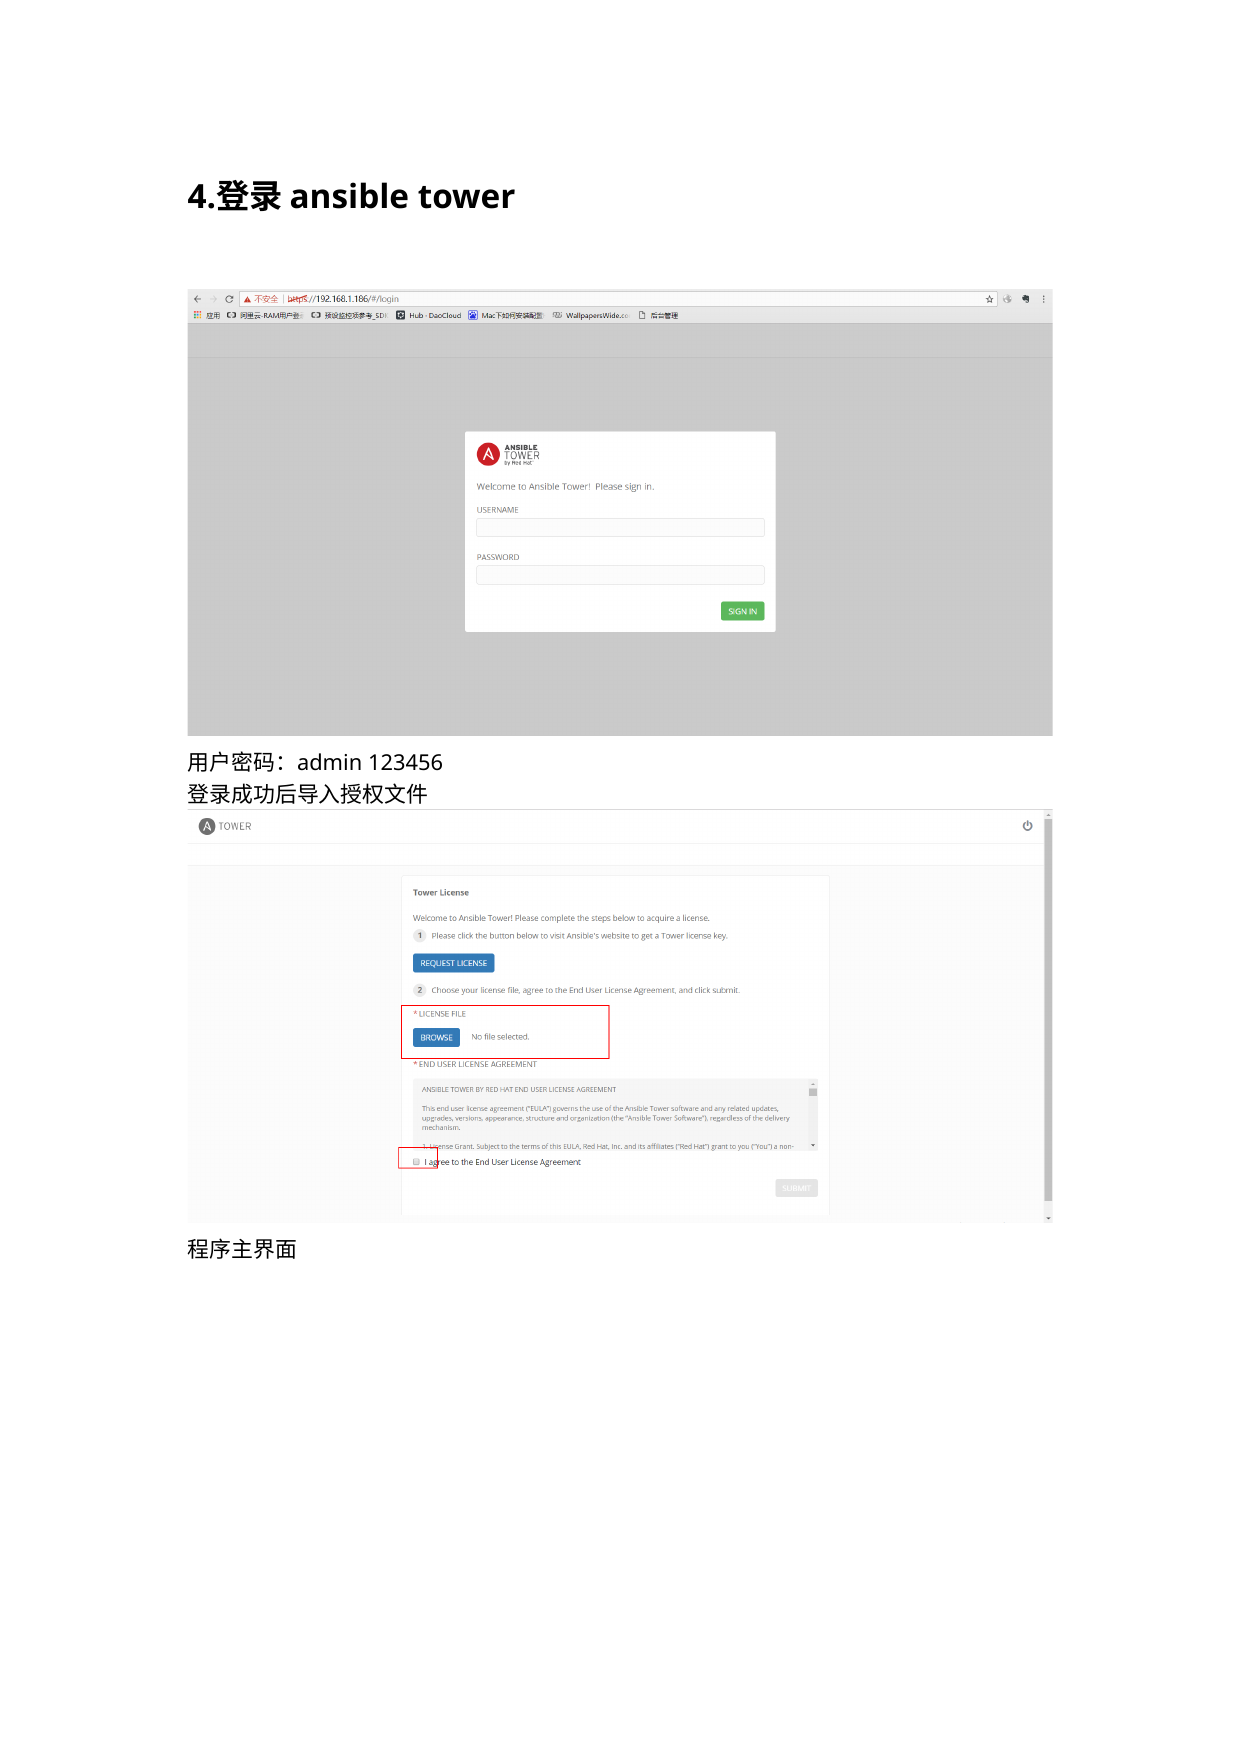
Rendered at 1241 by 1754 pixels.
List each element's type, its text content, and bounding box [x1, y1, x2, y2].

subtitle 4.登录ansible tower [187, 162, 1053, 227]
text 用户密码：admin 123456 [187, 744, 1053, 777]
text 登录成功后导入授权文件 [187, 777, 1053, 809]
text 程序主界面 [187, 1232, 1053, 1264]
picture [187, 809, 1053, 1223]
picture [187, 289, 1053, 736]
